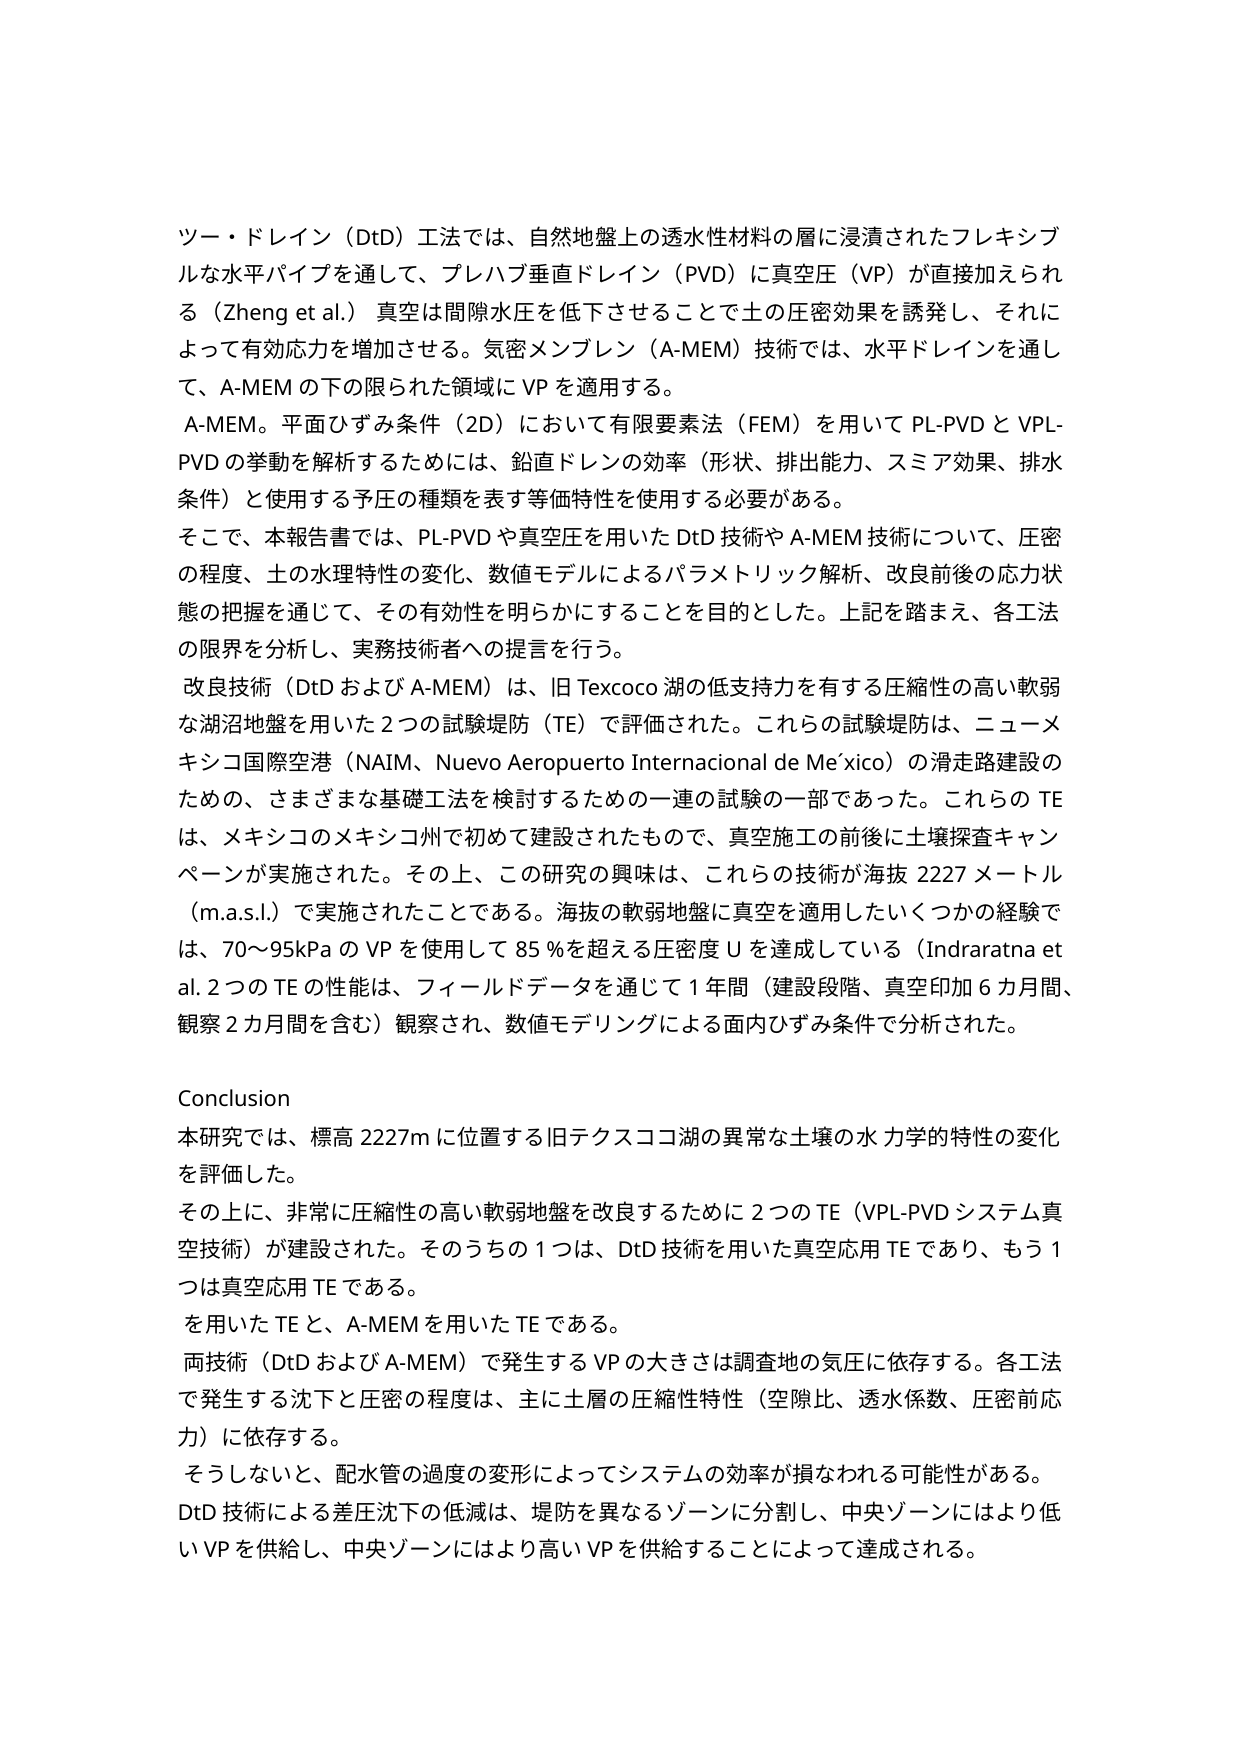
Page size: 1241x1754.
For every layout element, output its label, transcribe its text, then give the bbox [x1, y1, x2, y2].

text を用いたTEと、A-MEMを用いたTEである。 [177, 1304, 1063, 1342]
text Conclusion [177, 1079, 1063, 1117]
text そうしないと、配水管の過度の変形によってシステムの効率が損なわれる可能性がある。 [177, 1454, 1063, 1492]
text 改良技術（DtDおよびA-MEM）は、旧Texcoco湖の低支持力を有する圧縮性の高い軟弱な湖沼地盤を用いた2つの試験堤防（TE）で評価された。これらの試験堤防は、ニューメキシコ国際空港（NAIM、Nuevo Aeropuerto Internacional de Me´xico）の滑走路建設のための、さまざまな基礎工法を検討するための一連の試験の一部であった。これらのTEは、メキシコのメキシコ州で初めて建設されたもので、真空施工の前後に土壌探査キャンペーンが実施された。その上、この研究の興味は、これらの技術が海抜2227メートル（m.a.s.l.）で実施されたことである。海抜の軟弱地盤に真空を適用したいくつかの経験では、70～95kPa の VP を使用して 85 %を超える圧密度 U を達成している（Indraratna et al. 2つのTEの性能は、フィールドデータを通じて1年間（建設段階、真空印加6カ月間、観察2カ月間を含む）観察され、数値モデリングによる面内ひずみ条件で分析された。 [177, 667, 1063, 1042]
text 本研究では、標高2227mに位置する旧テクスココ湖の異常な土壌の水 力学的特性の変化を評価した。 [177, 1117, 1063, 1192]
text DtD技術による差圧沈下の低減は、堤防を異なるゾーンに分割し、中央ゾーンにはより低いVPを供給し、中央ゾーンにはより高いVPを供給することによって達成される。 [177, 1492, 1063, 1567]
text A-MEM。平面ひずみ条件（2D）において有限要素法（FEM）を用いてPL-PVDとVPL-PVDの挙動を解析するためには、鉛直ドレンの効率（形状、排出能力、スミア効果、排水条件）と使用する予圧の種類を表す等価特性を使用する必要がある。 [177, 404, 1063, 517]
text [177, 217, 1063, 404]
text 両技術（DtDおよびA-MEM）で発生するVPの大きさは調査地の気圧に依存する。各工法で発生する沈下と圧密の程度は、主に土層の圧縮性特性（空隙比、透水係数、圧密前応力）に依存する。 [177, 1342, 1063, 1454]
text そこで、本報告書では、PL-PVDや真空圧を用いたDtD技術やA-MEM技術について、圧密の程度、土の水理特性の変化、数値モデルによるパラメトリック解析、改良前後の応力状態の把握を通じて、その有効性を明らかにすることを目的とした。上記を踏まえ、各工法の限界を分析し、実務技術者への提言を行う。 [177, 517, 1063, 667]
text その上に、非常に圧縮性の高い軟弱地盤を改良するために2つのTE（VPL-PVDシステム真空技術）が建設された。そのうちの1つは、DtD技術を用いた真空応用TEであり、もう1つは真空応用TEである。 [177, 1192, 1063, 1304]
